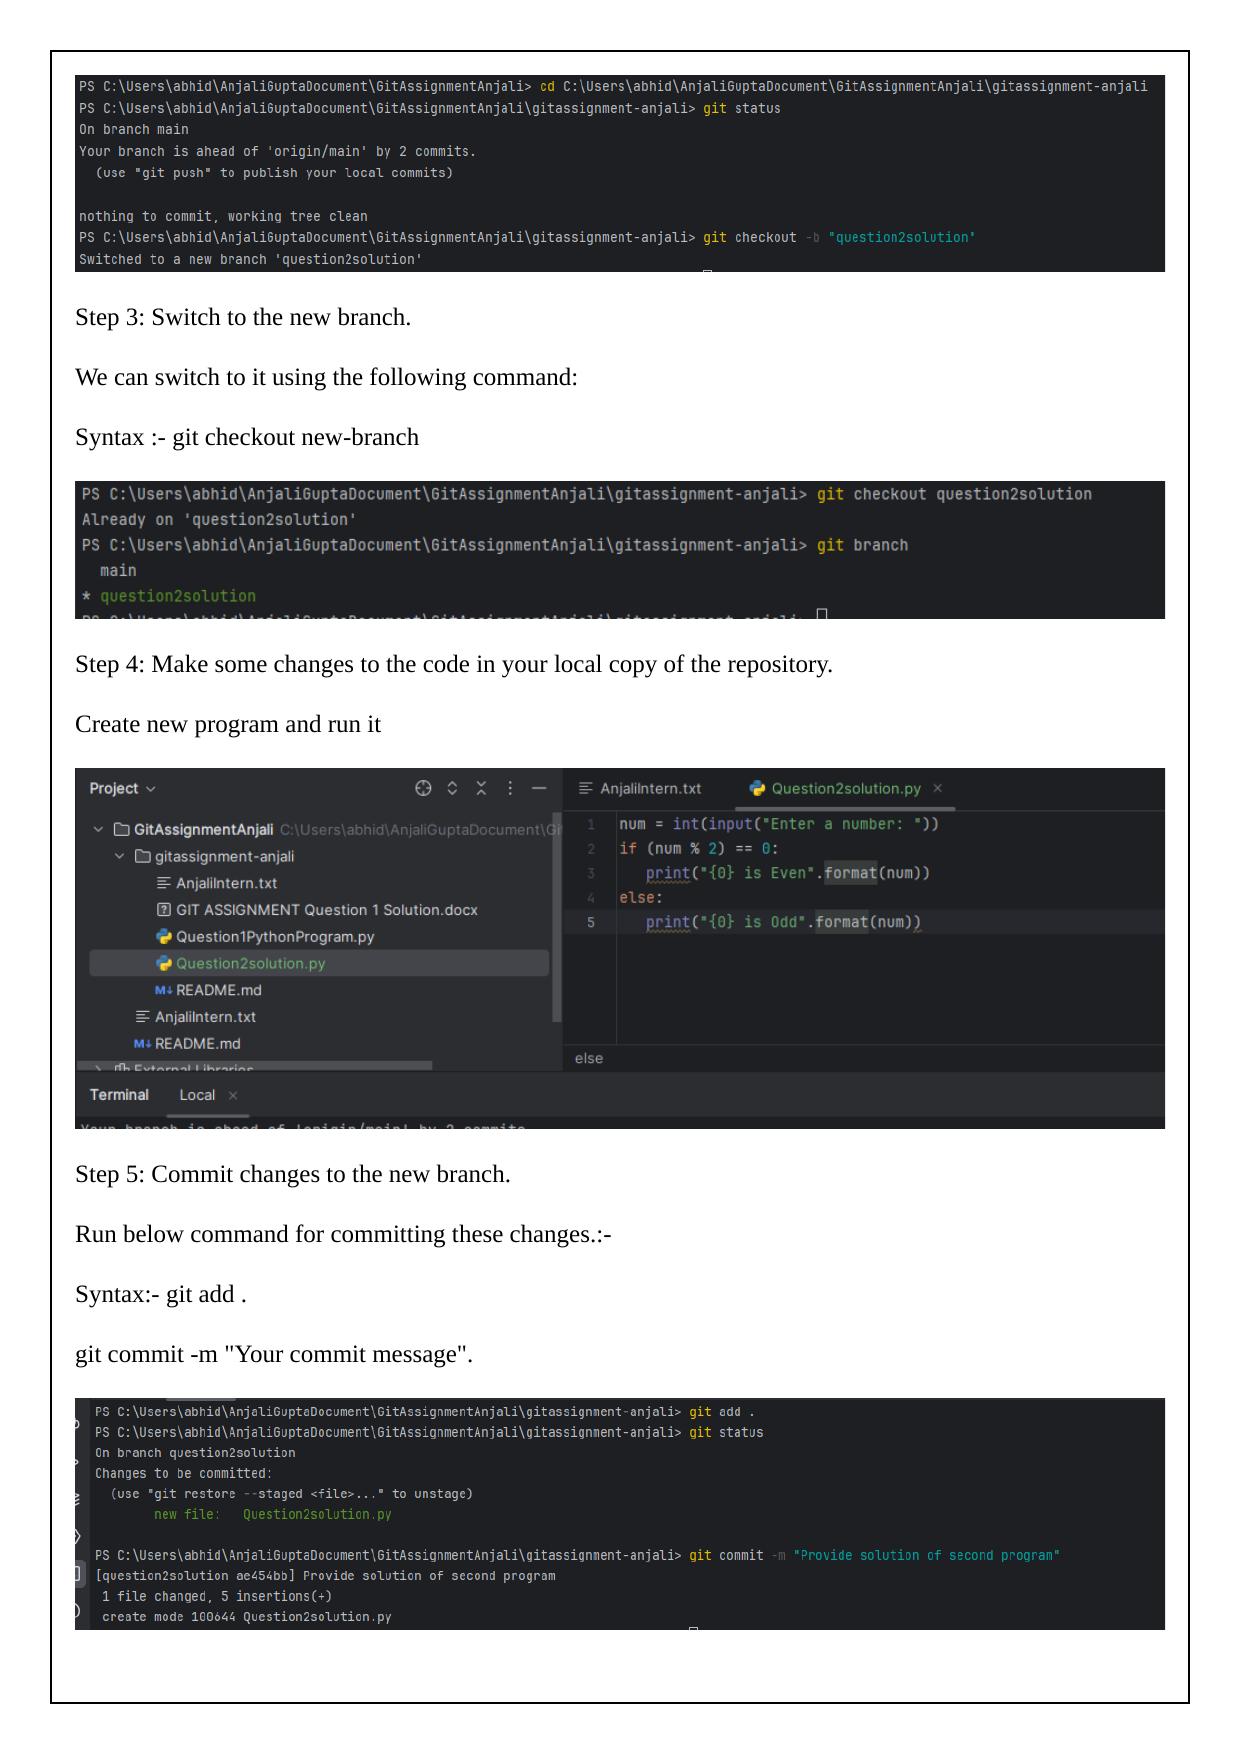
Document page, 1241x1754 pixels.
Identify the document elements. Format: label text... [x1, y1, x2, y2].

picture [75, 768, 1166, 1129]
text Run below command for committing these changes.:- [75, 1219, 1165, 1248]
picture [75, 1398, 1166, 1630]
picture [75, 75, 1166, 272]
text Step 4: Make some changes to the code in your local copy of the repository. [75, 649, 1165, 678]
text Step 5: Commit changes to the new branch. [75, 1159, 1165, 1188]
picture [75, 481, 1166, 619]
text Step 3: Switch to the new branch. [75, 302, 1165, 331]
text Syntax:- git add . [75, 1279, 1165, 1308]
text git commit -m "Your commit message". [75, 1339, 1165, 1368]
text We can switch to it using the following command: [75, 362, 1165, 391]
text Syntax :- git checkout new-branch [75, 422, 1165, 451]
text Create new program and run it [75, 709, 1165, 737]
